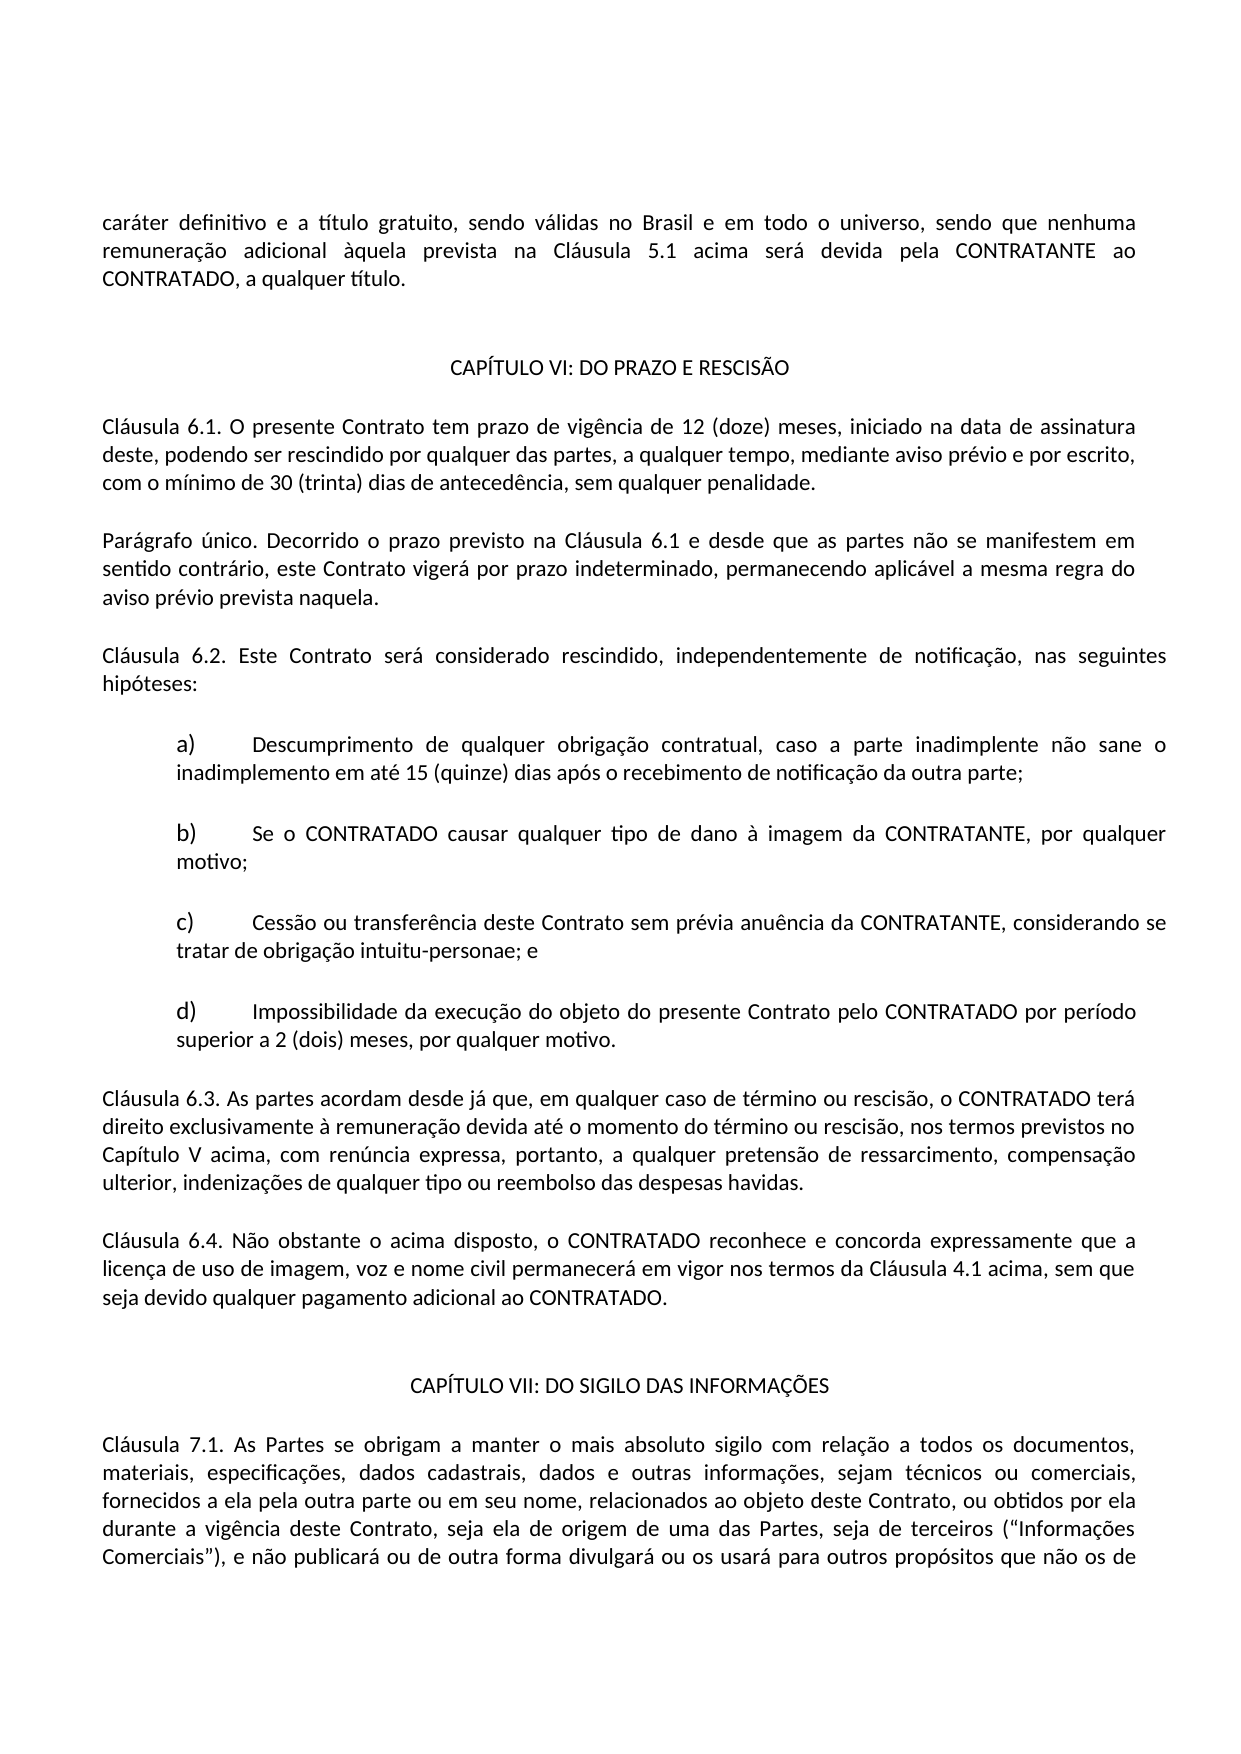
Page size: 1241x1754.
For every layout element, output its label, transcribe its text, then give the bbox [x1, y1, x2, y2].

text Cláusula 6.1. O presente Contrato tem prazo de vigência de 12 (doze) meses, iniciado na data de assinatura deste, podendo ser rescindido por qualquer das partes, a qualquer tempo, mediante aviso prévio e por escrito, com o mínimo de 30 (trinta) dias de antecedência, sem qualquer penalidade. [102, 412, 1138, 496]
text Cláusula 6.3. As partes acordam desde já que, em qualquer caso de término ou rescisão, o CONTRATADO terá direito exclusivamente à remuneração devida até o momento do término ou rescisão, nos termos previstos no Capítulo V acima, com renúncia expressa, portanto, a qualquer pretensão de ressarcimento, compensação ulterior, indenizações de qualquer tipo ou reembolso das despesas havidas. [102, 1084, 1138, 1196]
text Cláusula 6.2. Este Contrato será considerado rescindido, independentemente de notificação, nas seguintes hipóteses: [102, 641, 1168, 697]
list Impossibilidade da execução do objeto do presente Contrato pelo CONTRATADO por período superior a 2 (dois) meses, por qualquer motivo. [176, 995, 1138, 1053]
list Descumprimento de qualquer obrigação contratual, caso a parte inadimplente não sane o inadimplemento em até 15 (quinze) dias após o recebimento de notificação da outra parte; [176, 728, 1168, 786]
text CAPÍTULO VI: DO PRAZO E RESCISÃO [102, 353, 1138, 381]
list Cessão ou transferência deste Contrato sem prévia anuência da CONTRATANTE, considerando se tratar de obrigação intuitu-personae; e [176, 906, 1168, 964]
list Se o CONTRATADO causar qualquer tipo de dano à imagem da CONTRATANTE, por qualquer motivo; [176, 817, 1168, 875]
text Parágrafo único. Decorrido o prazo previsto na Cláusula 6.1 e desde que as partes não se manifestem em sentido contrário, este Contrato vigerá por prazo indeterminado, permanecendo aplicável a mesma regra do aviso prévio prevista naquela. [102, 527, 1138, 611]
text Cláusula 6.4. Não obstante o acima disposto, o CONTRATADO reconhece e concorda expressamente que a licença de uso de imagem, voz e nome civil permanecerá em vigor nos termos da Cláusula 4.1 acima, sem que seja devido qualquer pagamento adicional ao CONTRATADO. [102, 1227, 1138, 1311]
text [102, 208, 1138, 292]
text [102, 1430, 1138, 1570]
text CAPÍTULO VII: DO SIGILO DAS INFORMAÇÕES [102, 1372, 1138, 1400]
